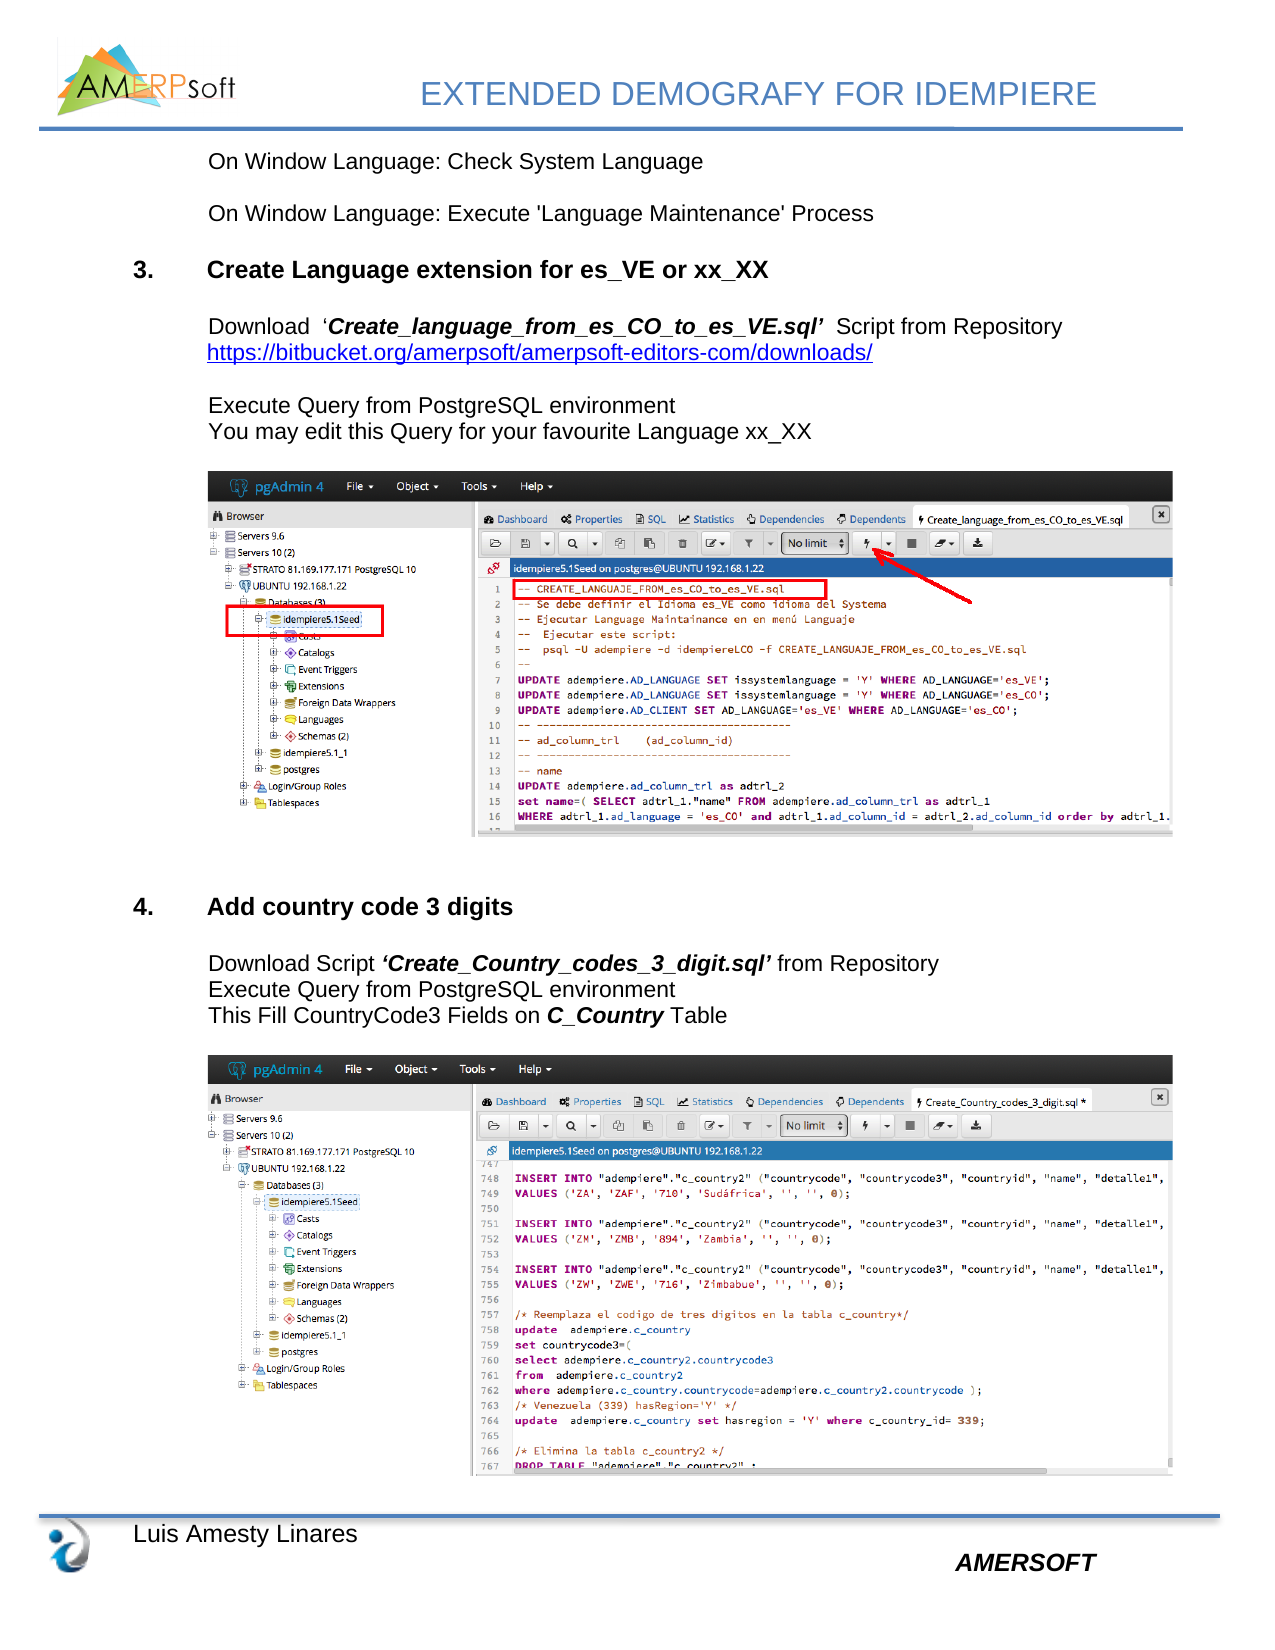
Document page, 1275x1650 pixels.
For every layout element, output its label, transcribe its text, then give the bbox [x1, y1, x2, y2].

list This Fill CountryCode3 Fields on C_Country Table [208, 1002, 1098, 1029]
text https://bitbucket.org/amerpsoft/amerpsoft-editors-com/downloads/ [133, 339, 1098, 366]
list On Window Language: Execute 'Language Maintenance' Process [208, 200, 1098, 227]
list You may edit this Query for your favourite Language xx_XX [208, 418, 1098, 445]
picture [207, 1055, 1173, 1476]
picture [207, 471, 1173, 837]
list Download ‘Create_language_from_es_CO_to_es_VE.sql’ Script from Repository [208, 313, 1098, 339]
picture [42, 1516, 89, 1567]
list Add country code 3 digits [133, 892, 1098, 921]
list Create Language extension for es_VE or xx_XX [133, 255, 1098, 284]
list Execute Query from PostgreSQL environment [208, 392, 1098, 418]
list On Window Language: Check System Language [208, 148, 1098, 174]
list Execute Query from PostgreSQL environment [208, 976, 1098, 1002]
picture [57, 37, 241, 117]
list Download Script ‘Create_Country_codes_3_digit.sql’ from Repository [208, 950, 1098, 976]
